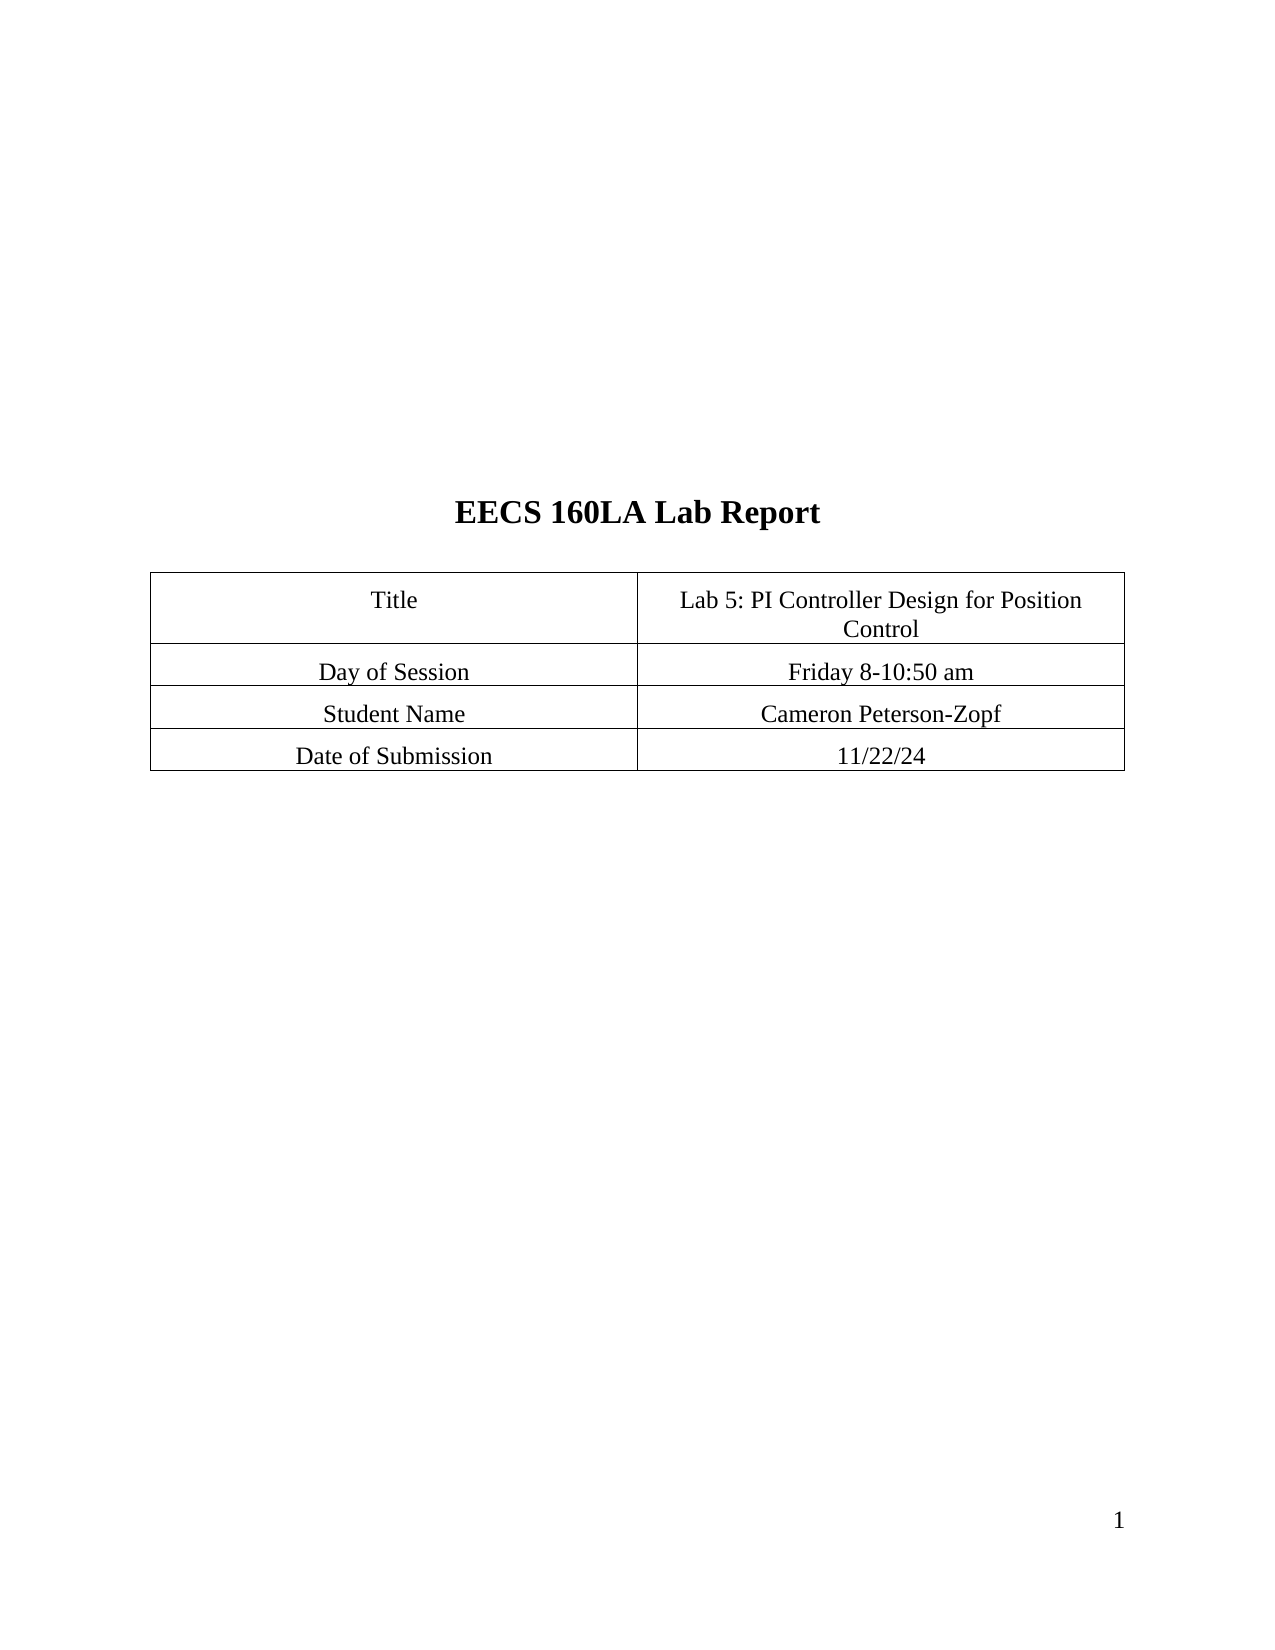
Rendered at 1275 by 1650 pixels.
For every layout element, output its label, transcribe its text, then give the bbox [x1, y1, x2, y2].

table_cell Cameron Peterson-Zopf [638, 686, 1124, 728]
text EECS 160LA Lab Report [150, 492, 1125, 531]
table_cell Student Name [151, 686, 637, 728]
table_cell Friday 8-10:50 am [638, 644, 1124, 685]
table_header Title [151, 573, 637, 643]
table_cell Date of Submission [151, 729, 637, 770]
table_header Lab 5: PI Controller Design for Position Control [638, 573, 1124, 643]
table_cell 11/22/24 [638, 729, 1124, 770]
table_cell Day of Session [151, 644, 637, 685]
